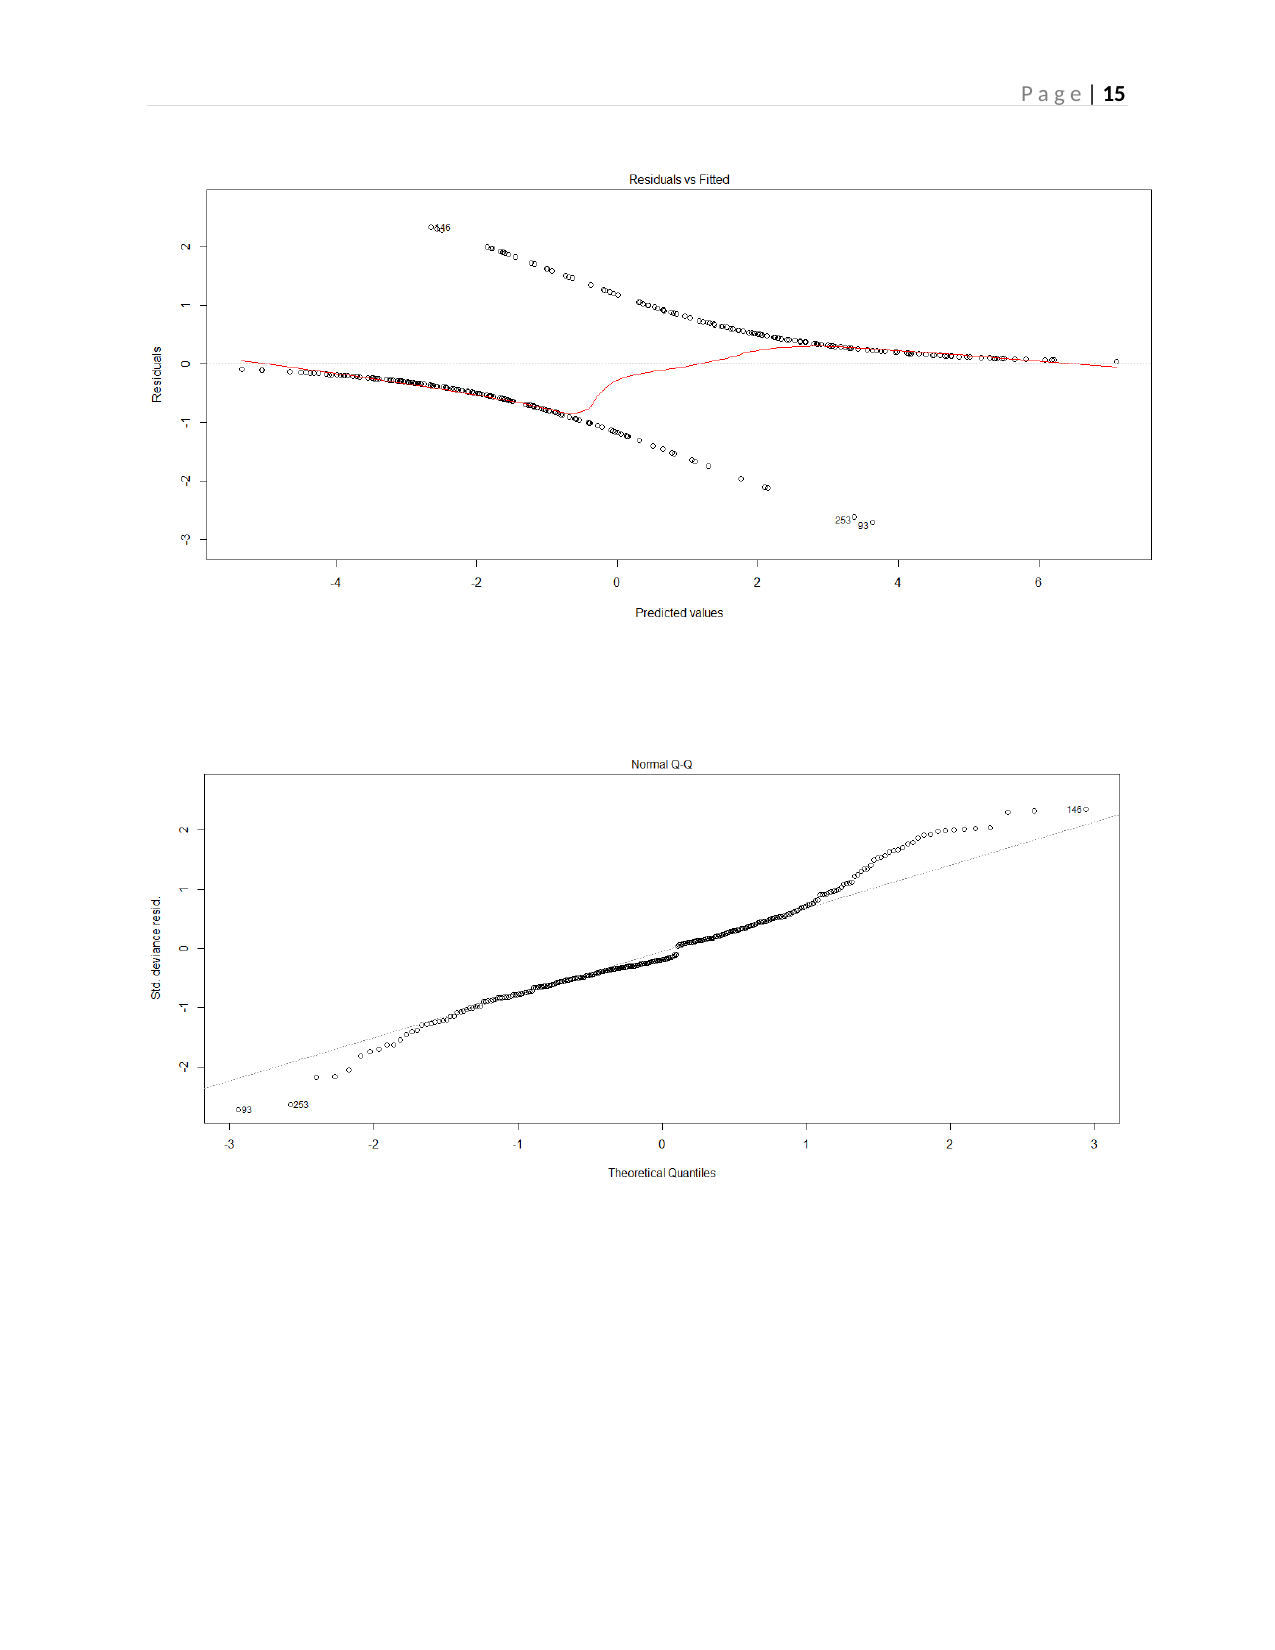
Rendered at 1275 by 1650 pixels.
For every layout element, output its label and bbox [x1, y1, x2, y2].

picture [150, 150, 1169, 620]
picture [150, 735, 1125, 1179]
